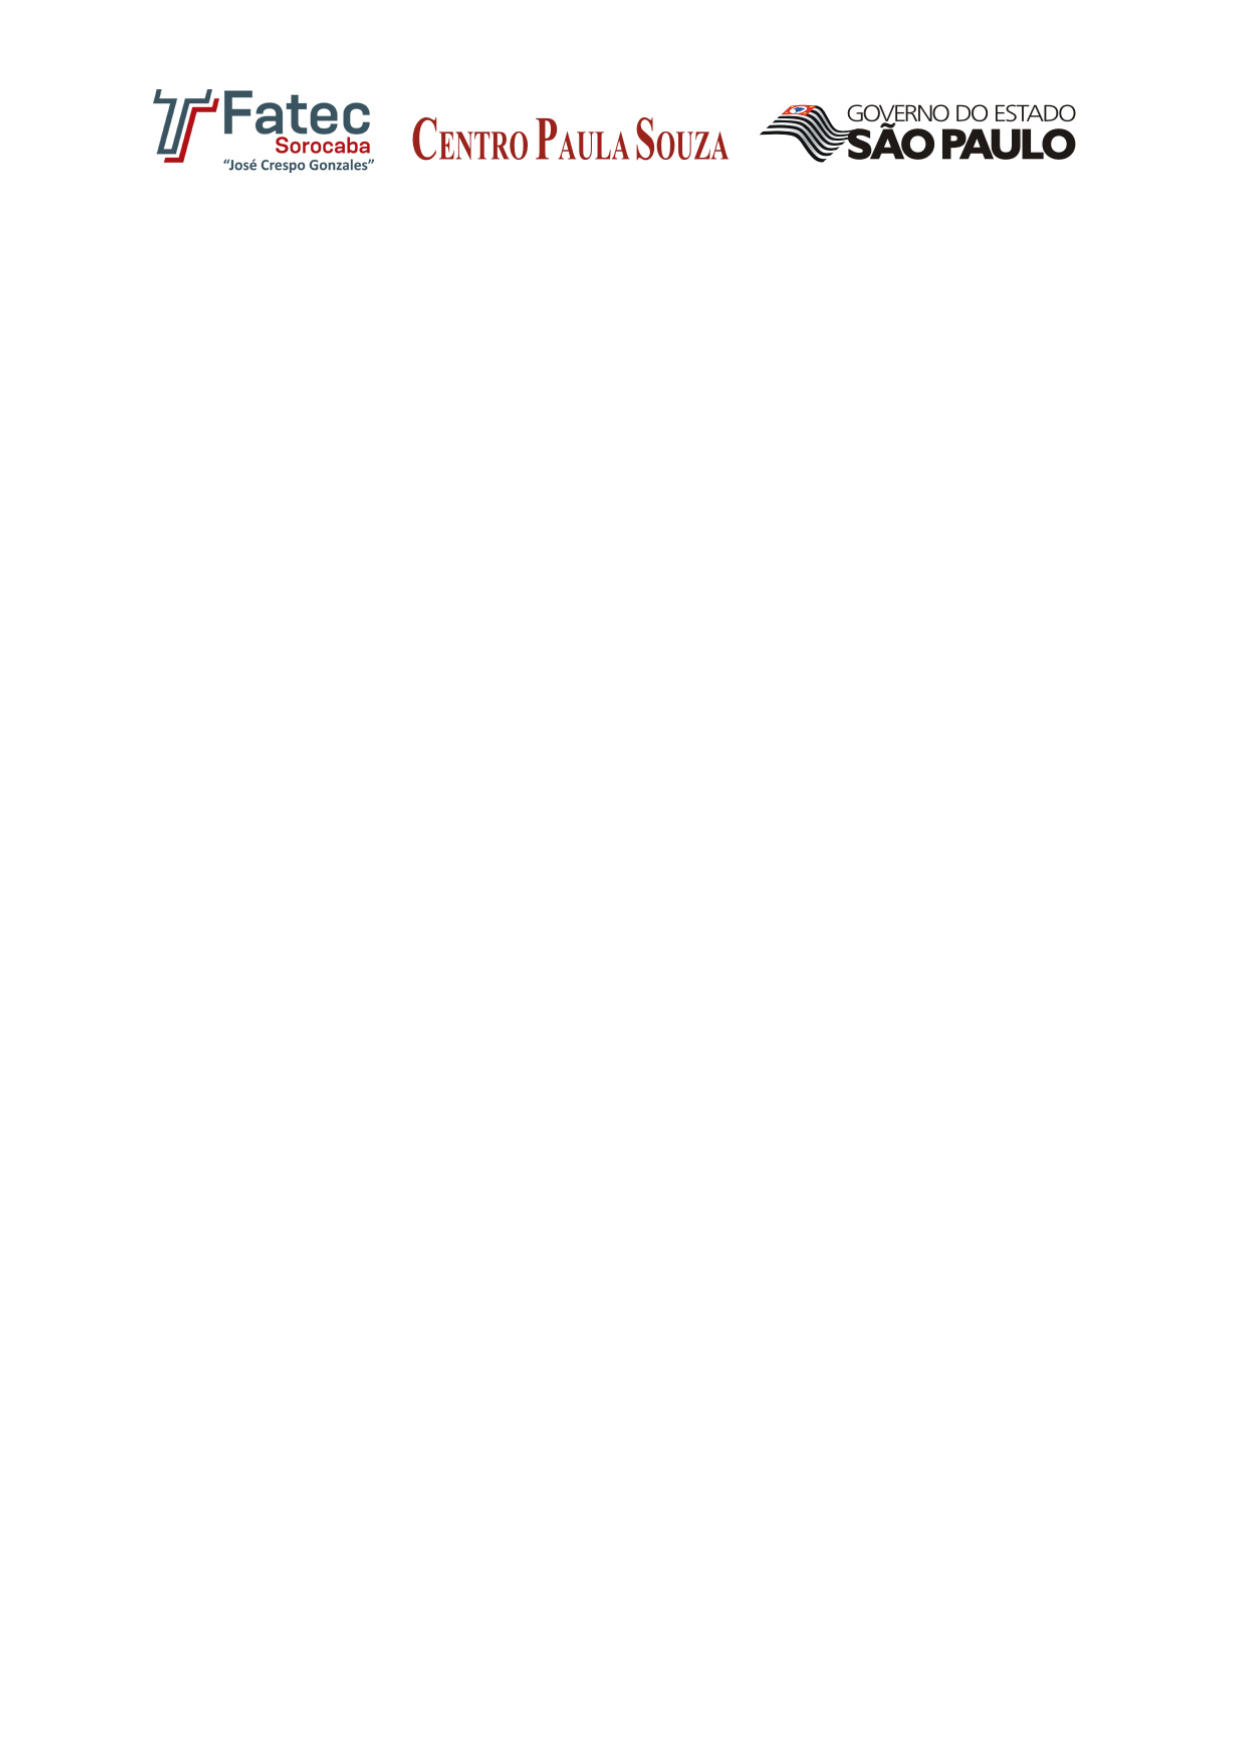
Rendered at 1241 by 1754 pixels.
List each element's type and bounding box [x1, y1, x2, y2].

picture [135, 73, 1079, 191]
